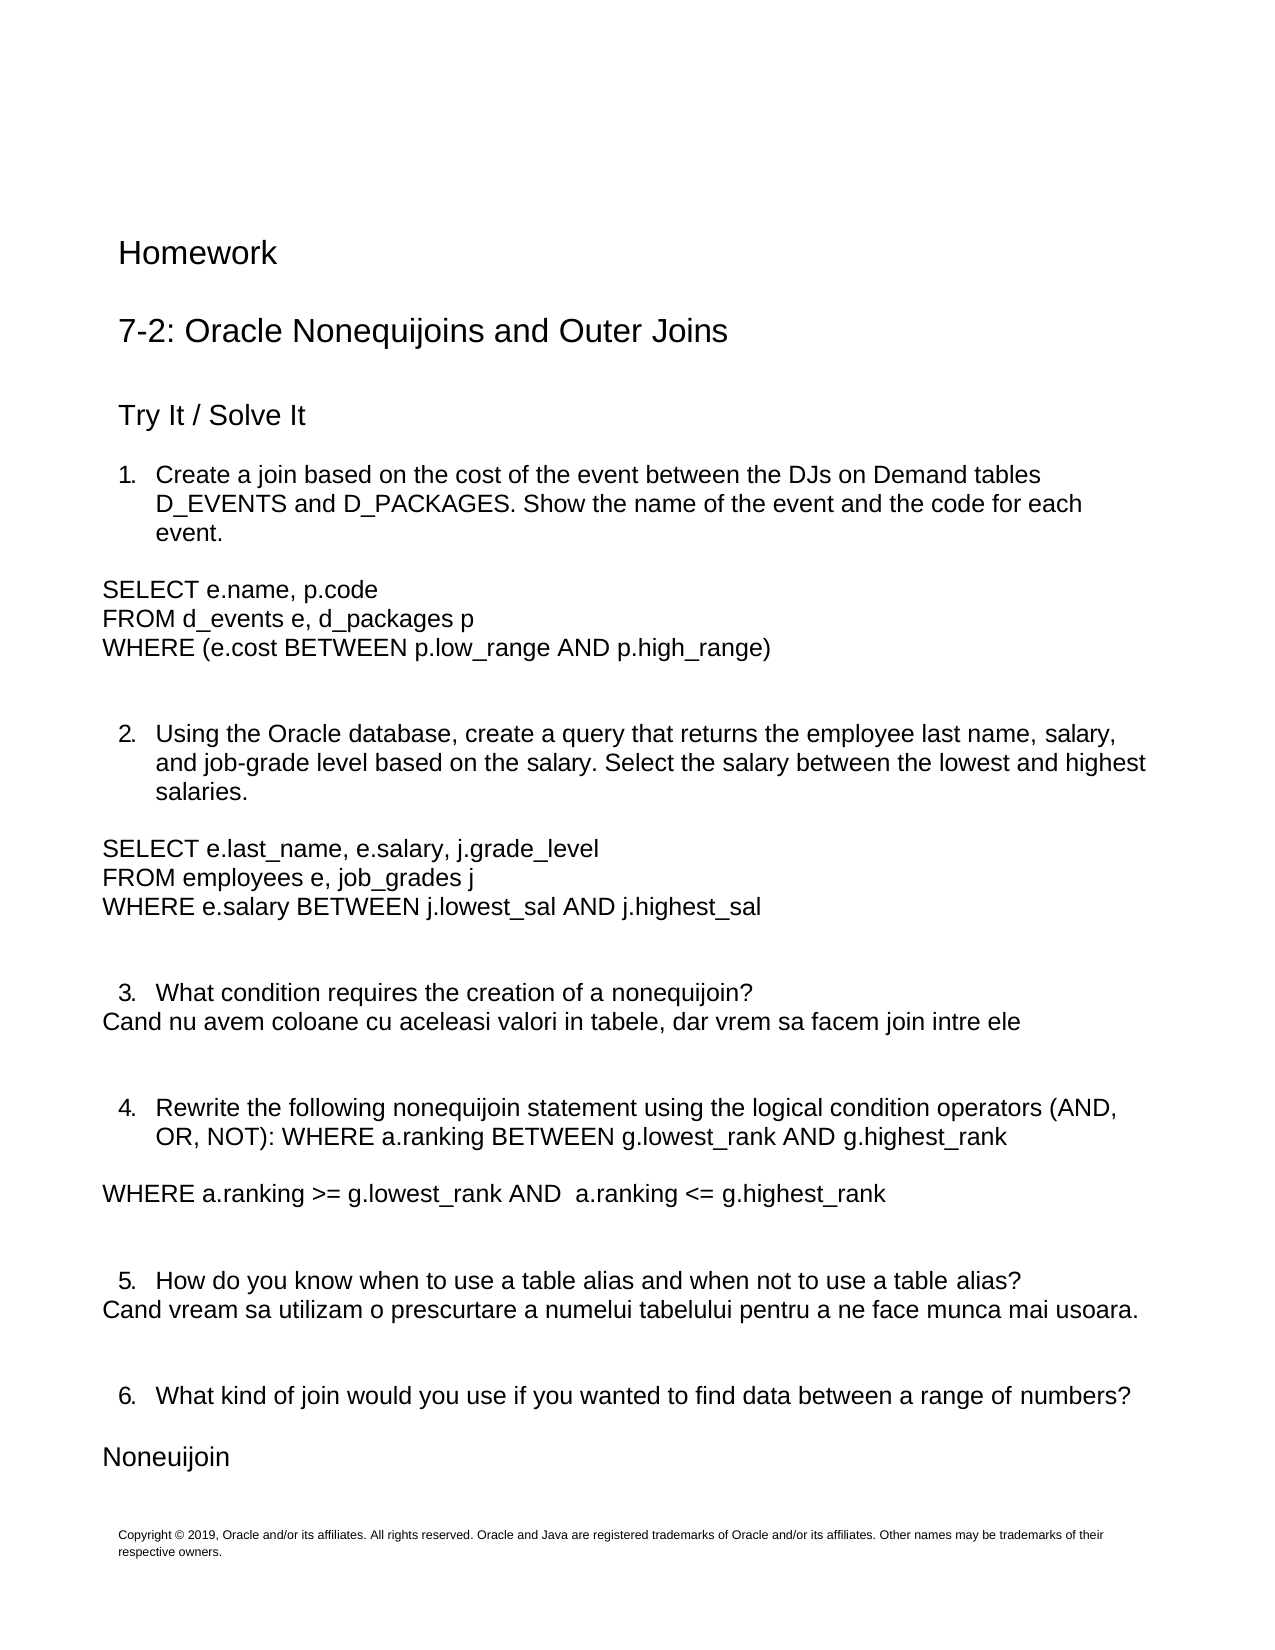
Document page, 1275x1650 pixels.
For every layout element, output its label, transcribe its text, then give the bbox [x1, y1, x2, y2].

text WHERE e.salary BETWEEN j.lowest_sal AND j.highest_sal [102, 892, 1148, 921]
list Rewrite the following nonequijoin statement using the logical condition operators (AND, OR, NOT): WHERE a.ranking BETWEEN g.lowest_rank AND g.highest_rank [118, 1093, 1119, 1151]
text WHERE (e.cost BETWEEN p.low_range AND p.high_range) [102, 633, 1085, 662]
list Homework [118, 233, 739, 271]
subtitle Try It / Solve It [118, 398, 1169, 431]
text Cand nu avem coloane cu aceleasi valori in tabele, dar vrem sa facem join intre ele [102, 1007, 1169, 1036]
list What kind of join would you use if you wanted to find data between a range of numbers? [118, 1381, 1169, 1410]
list What condition requires the creation of a nonequijoin? [118, 978, 1169, 1007]
list Using the Oracle database, create a query that returns the employee last name, salary, and job-grade level based on the salary. Select the salary between the lowest and highest salaries. [118, 719, 1148, 806]
list 7-2: Oracle Nonequijoins and Outer Joins [118, 311, 739, 349]
text Cand vream sa utilizam o prescurtare a numelui tabelului pentru a ne face munca mai usoara. [102, 1294, 1169, 1323]
list How do you know when to use a table alias and when not to use a table alias? [118, 1266, 1169, 1294]
text Noneuijoin [102, 1441, 1169, 1472]
text FROM employees e, job_grades j [102, 863, 1148, 892]
list Create a join based on the cost of the event between the DJs on Demand tables D_EVENTS and D_PACKAGES. Show the name of the event and the code for each event. [118, 460, 1085, 546]
text SELECT e.last_name, e.salary, j.grade_level [102, 834, 1148, 863]
text FROM d_events e, d_packages p [102, 604, 1085, 633]
text SELECT e.name, p.code [102, 575, 1085, 604]
text WHERE a.ranking >= g.lowest_rank AND a.ranking <= g.highest_rank [102, 1179, 1119, 1208]
